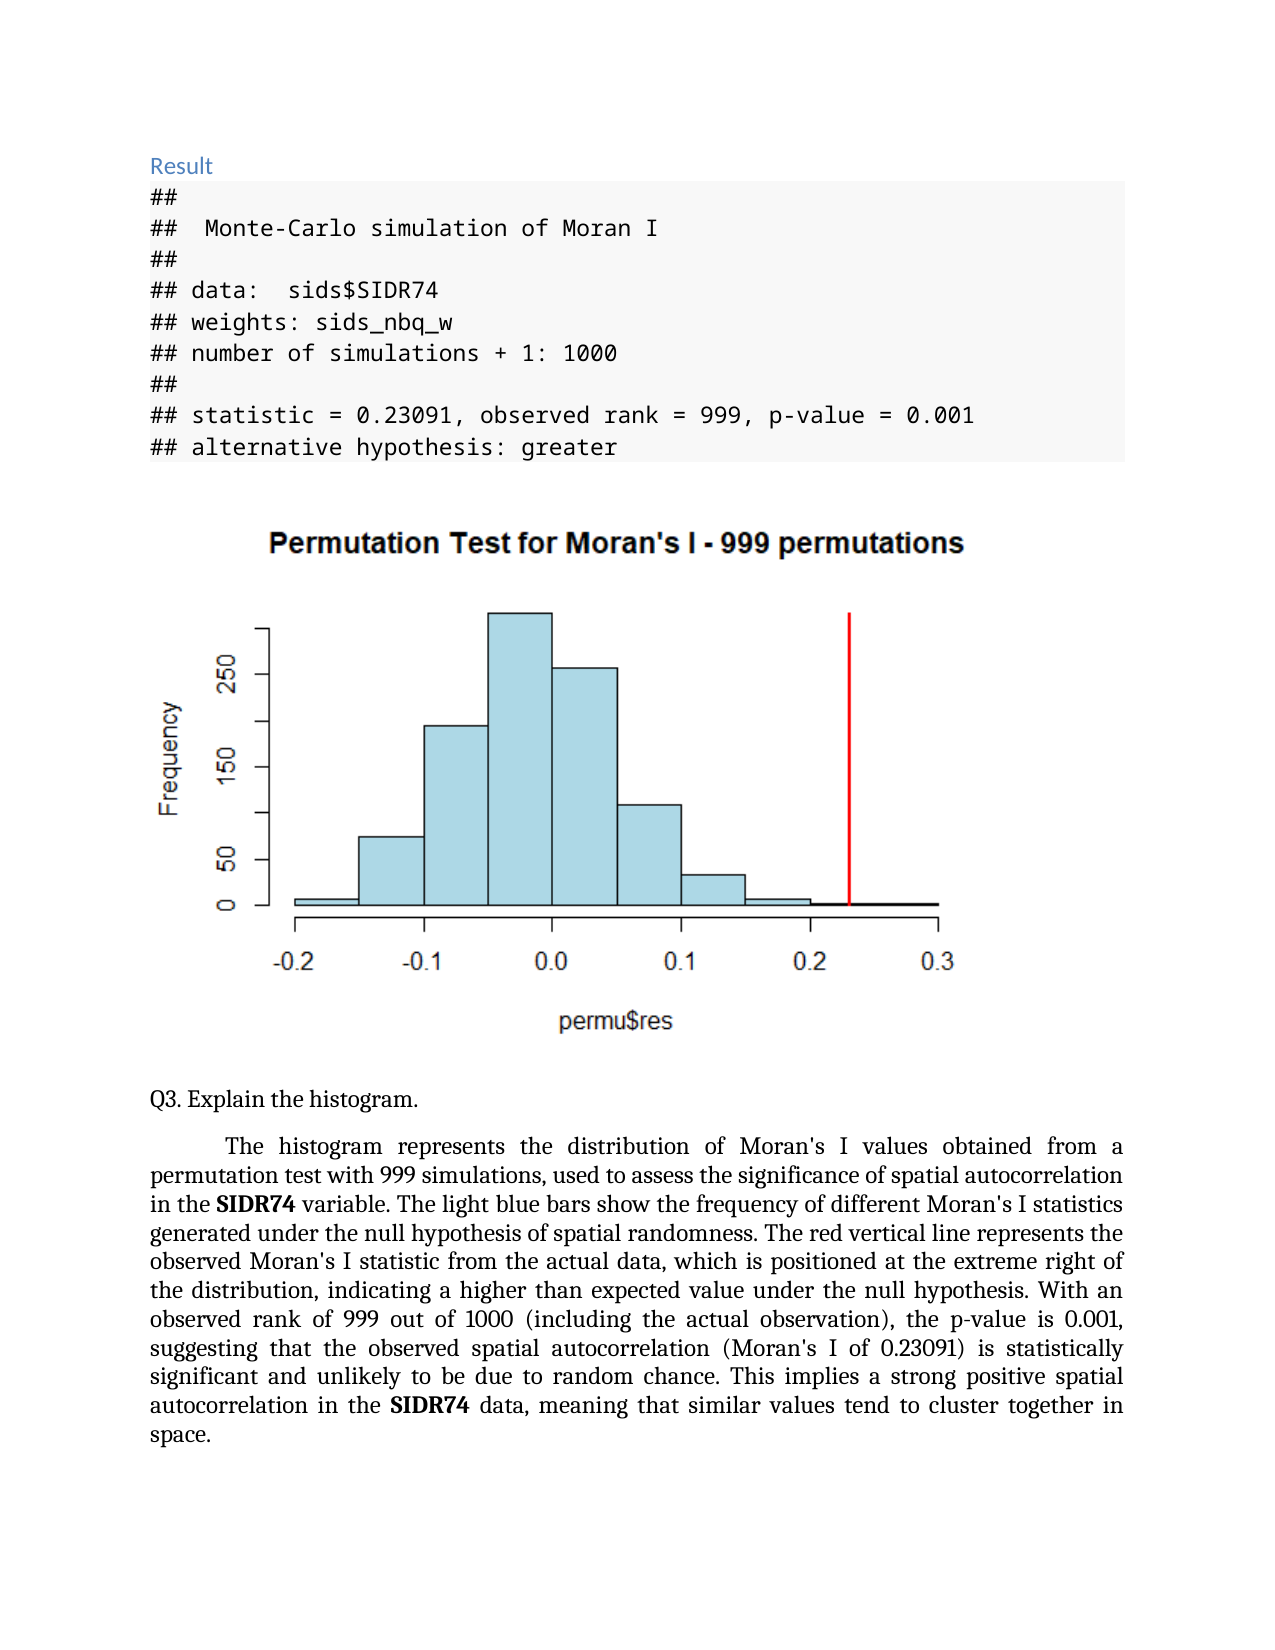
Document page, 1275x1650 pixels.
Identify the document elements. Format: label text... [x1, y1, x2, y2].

subtitle Result [150, 150, 1125, 181]
picture [150, 482, 1025, 1066]
text ## ## Monte-Carlo simulation of Moran I ## ## data: sids$SIDR74 ## weights: sids_nbq_w ## number of simulations + 1: 1000 ## ## statistic = 0.23091, observed rank = 999, p-value = 0.001 ## alternative hypothesis: greater [150, 181, 1125, 462]
text Q3. Explain the histogram. [150, 1085, 1125, 1113]
text The histogram represents the distribution of Moran's I values obtained from a permutation test with 999 simulations, used to assess the significance of spatial autocorrelation in the SIDR74 variable. The light blue bars show the frequency of different Moran's I statistics generated under the null hypothesis of spatial randomness. The red vertical line represents the observed Moran's I statistic from the actual data, which is positioned at the extreme right of the distribution, indicating a higher than expected value under the null hypothesis. With an observed rank of 999 out of 1000 (including the actual observation), the p-value is 0.001, suggesting that the observed spatial autocorrelation (Moran's I of 0.23091) is statistically significant and unlikely to be due to random chance. This implies a strong positive spatial autocorrelation in the SIDR74 data, meaning that similar values tend to cluster together in space. [150, 1132, 1125, 1448]
